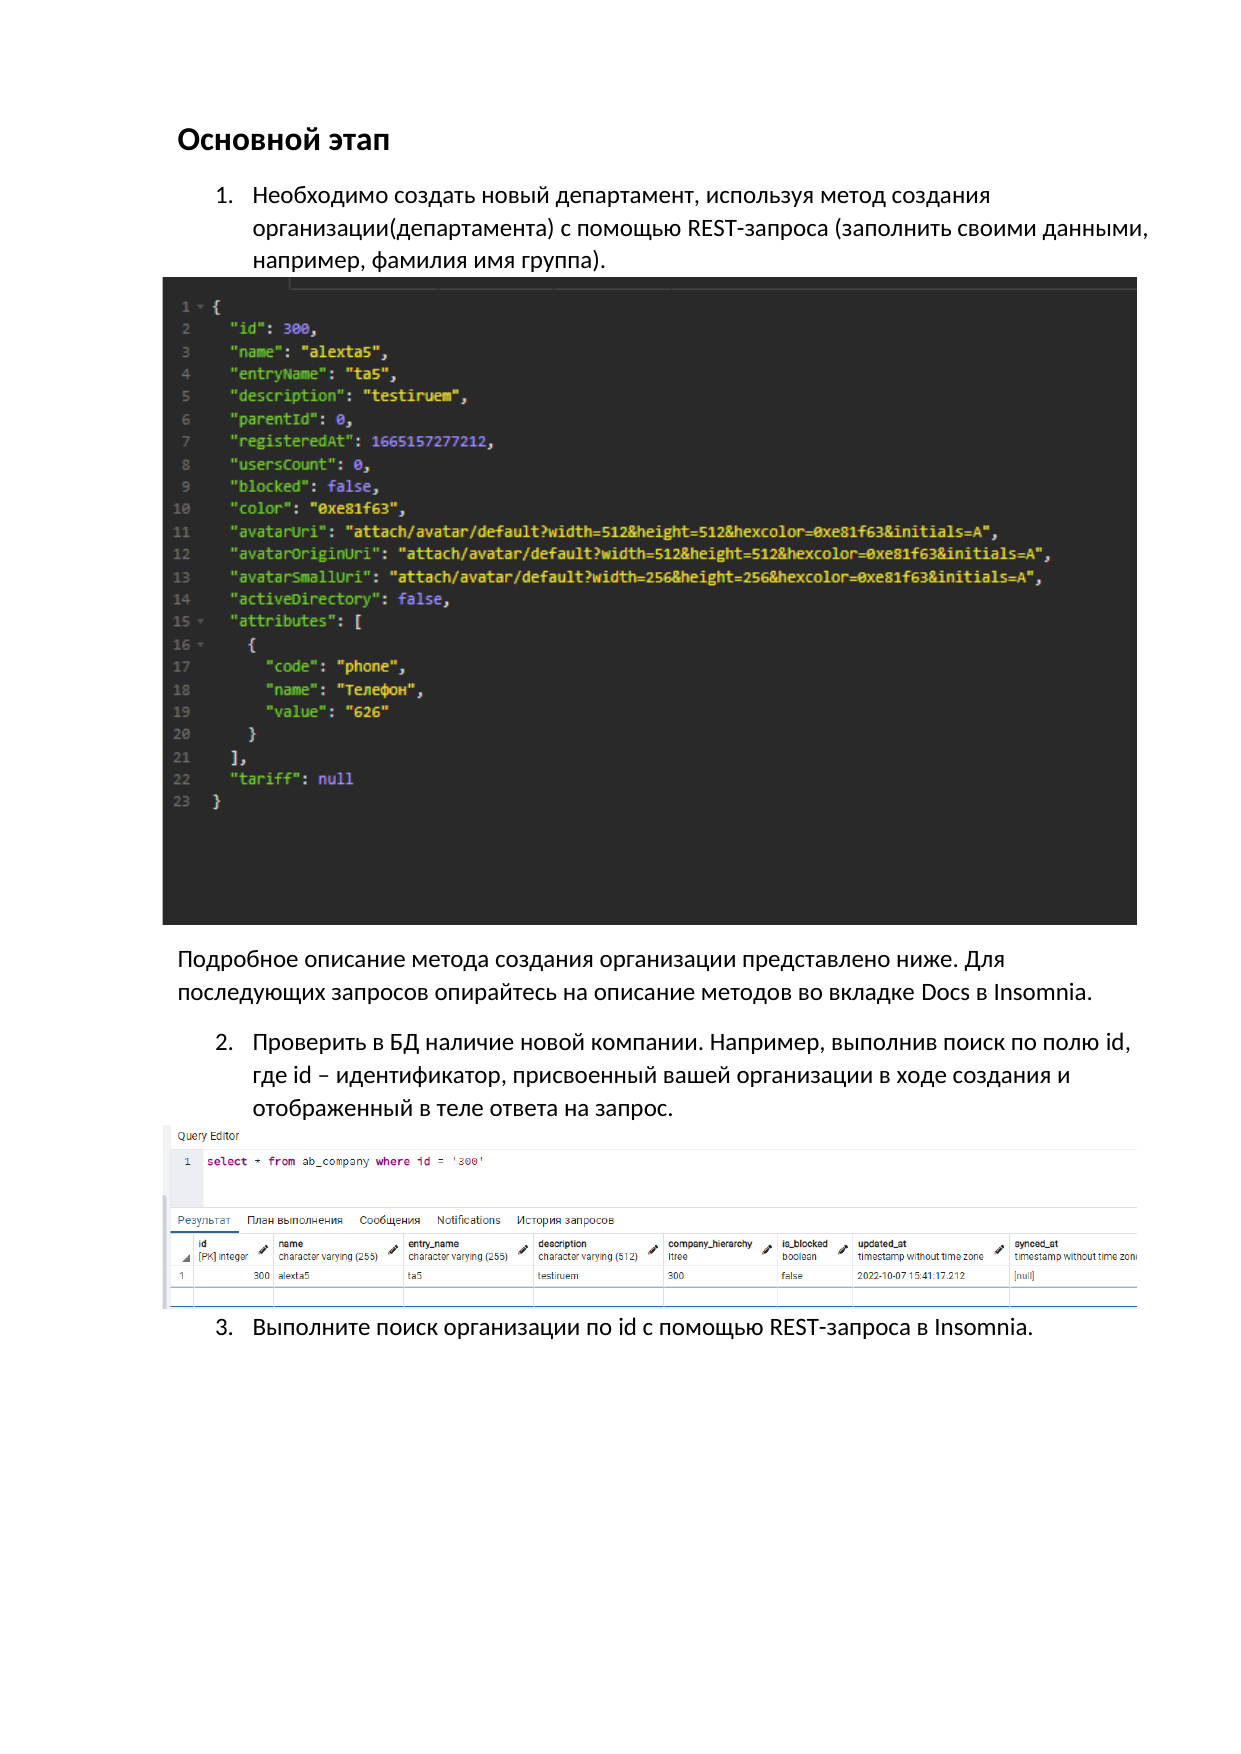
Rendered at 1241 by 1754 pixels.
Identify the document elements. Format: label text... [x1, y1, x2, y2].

list Выполните поиск организации по id с помощью REST-запроса в Insomnia. [215, 1311, 1152, 1341]
picture [162, 277, 1137, 925]
text Основной этап [177, 118, 1152, 159]
text Подробное описание метода создания организации представлено ниже. Для последующих запросов опирайтесь на описание методов во вкладке Docs в Insomnia. [177, 944, 1152, 1007]
picture [162, 1125, 1137, 1309]
list Необходимо создать новый департамент, используя метод создания организации(департамента) с помощью REST-запроса (заполнить своими данными, например, фамилия имя группа). [215, 179, 1152, 275]
list Проверить в БД наличие новой компании. Например, выполнив поиск по полю id, где id – идентификатор, присвоенный вашей организации в ходе создания и отображенный в теле ответа на запрос. [215, 1026, 1152, 1122]
